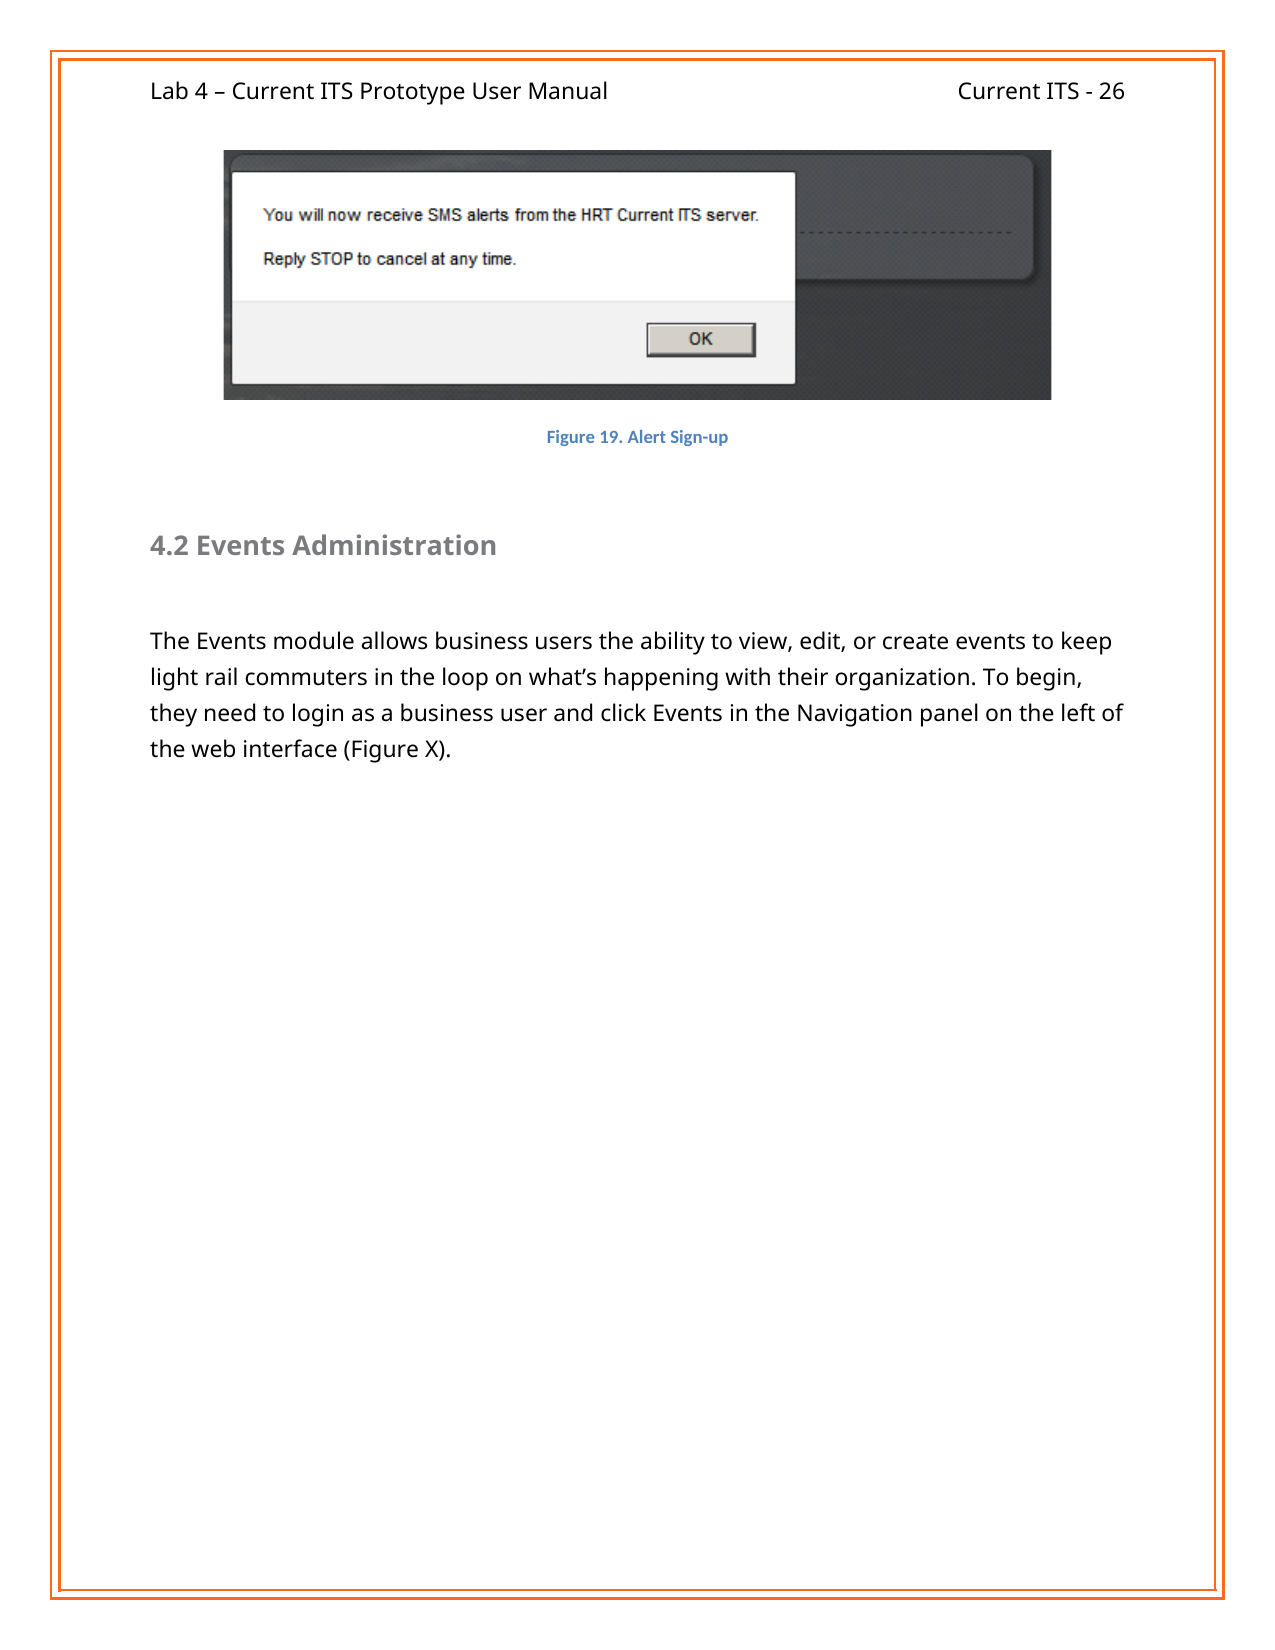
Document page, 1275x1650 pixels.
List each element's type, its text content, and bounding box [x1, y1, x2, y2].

text The Events module allows business users the ability to view, edit, or create events to keep light rail commuters in the loop on what’s happening with their organization. To begin, they need to login as a business user and click Events in the Navigation panel on the left of the web interface (Figure X). [150, 625, 1125, 764]
picture [223, 150, 1052, 400]
text Figure 19. Alert Sign-up [150, 426, 1125, 448]
subtitle 4.2 Events Administration [150, 526, 1125, 563]
